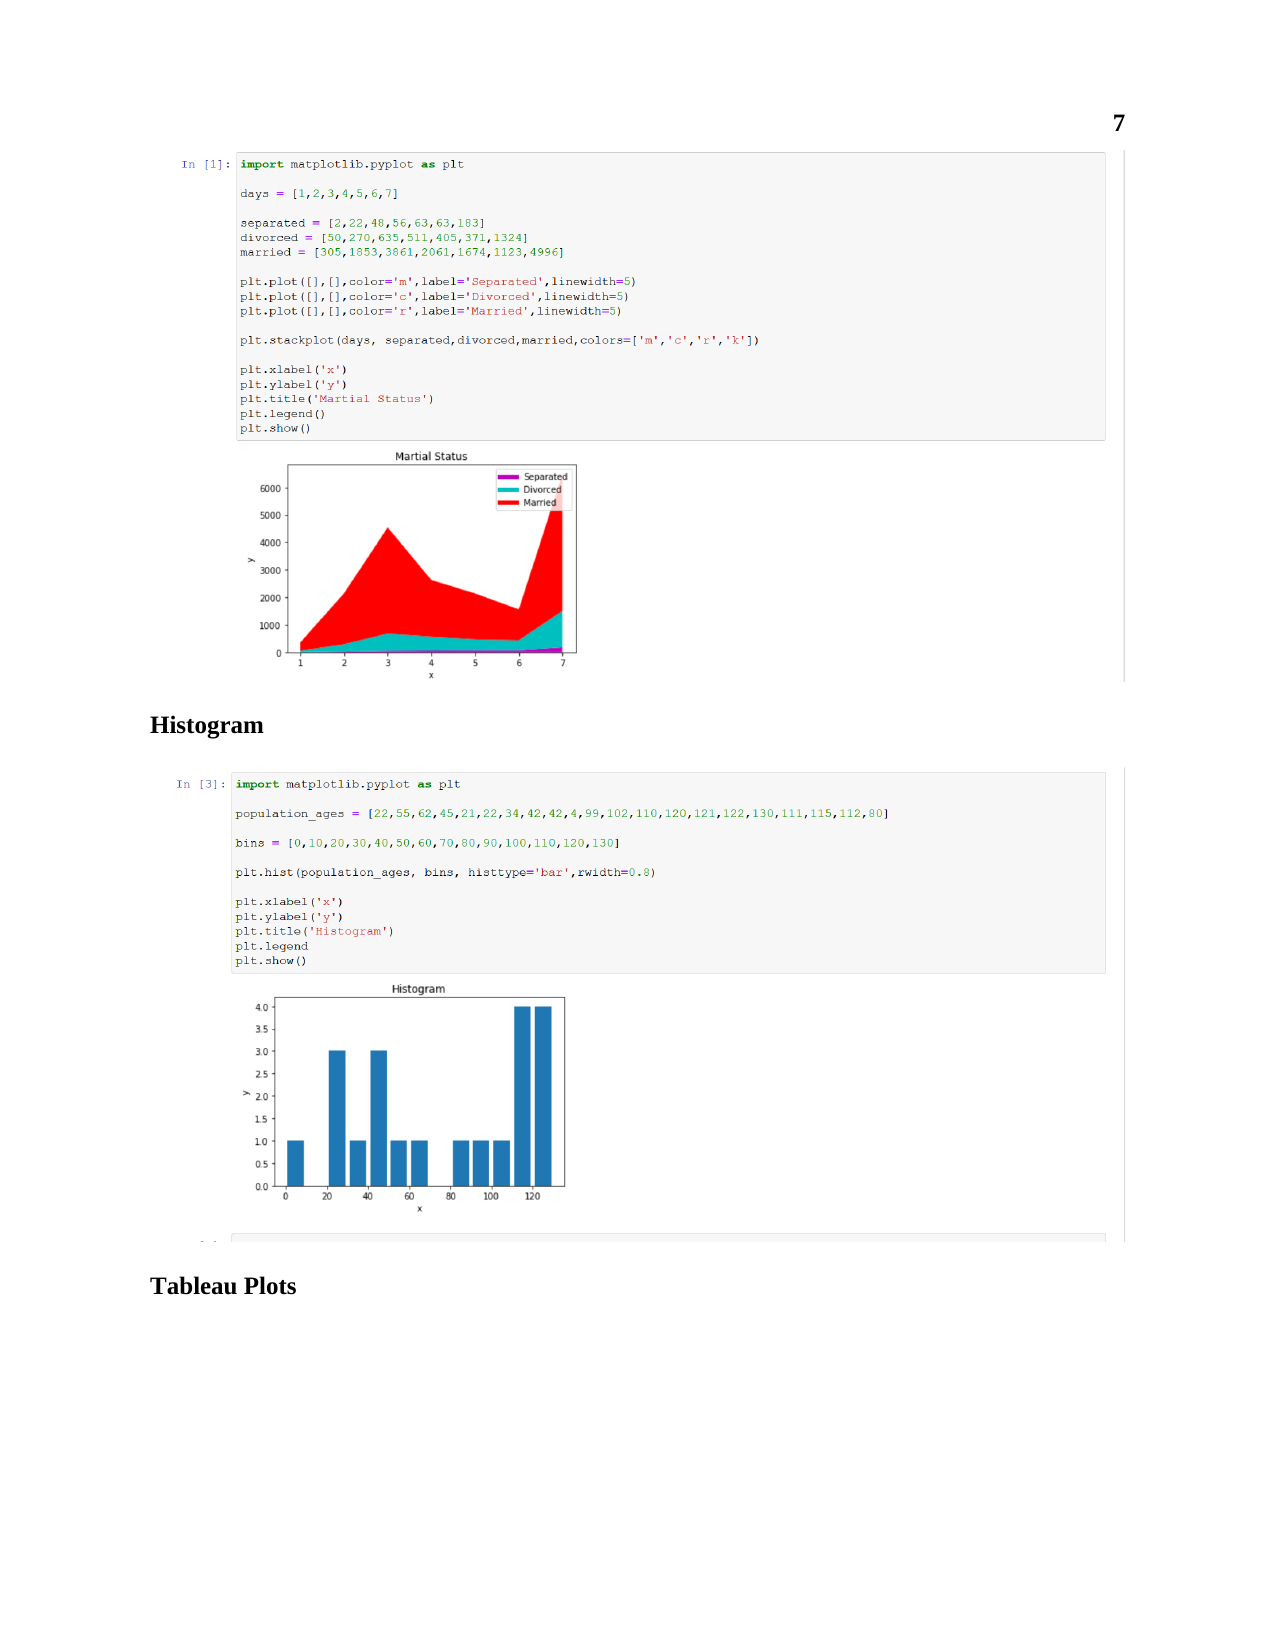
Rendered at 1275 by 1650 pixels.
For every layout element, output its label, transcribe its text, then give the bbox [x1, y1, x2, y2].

picture [150, 767, 1125, 1242]
text Tableau Plots [150, 1271, 1125, 1299]
picture [150, 150, 1125, 682]
text Histogram [150, 710, 1125, 739]
